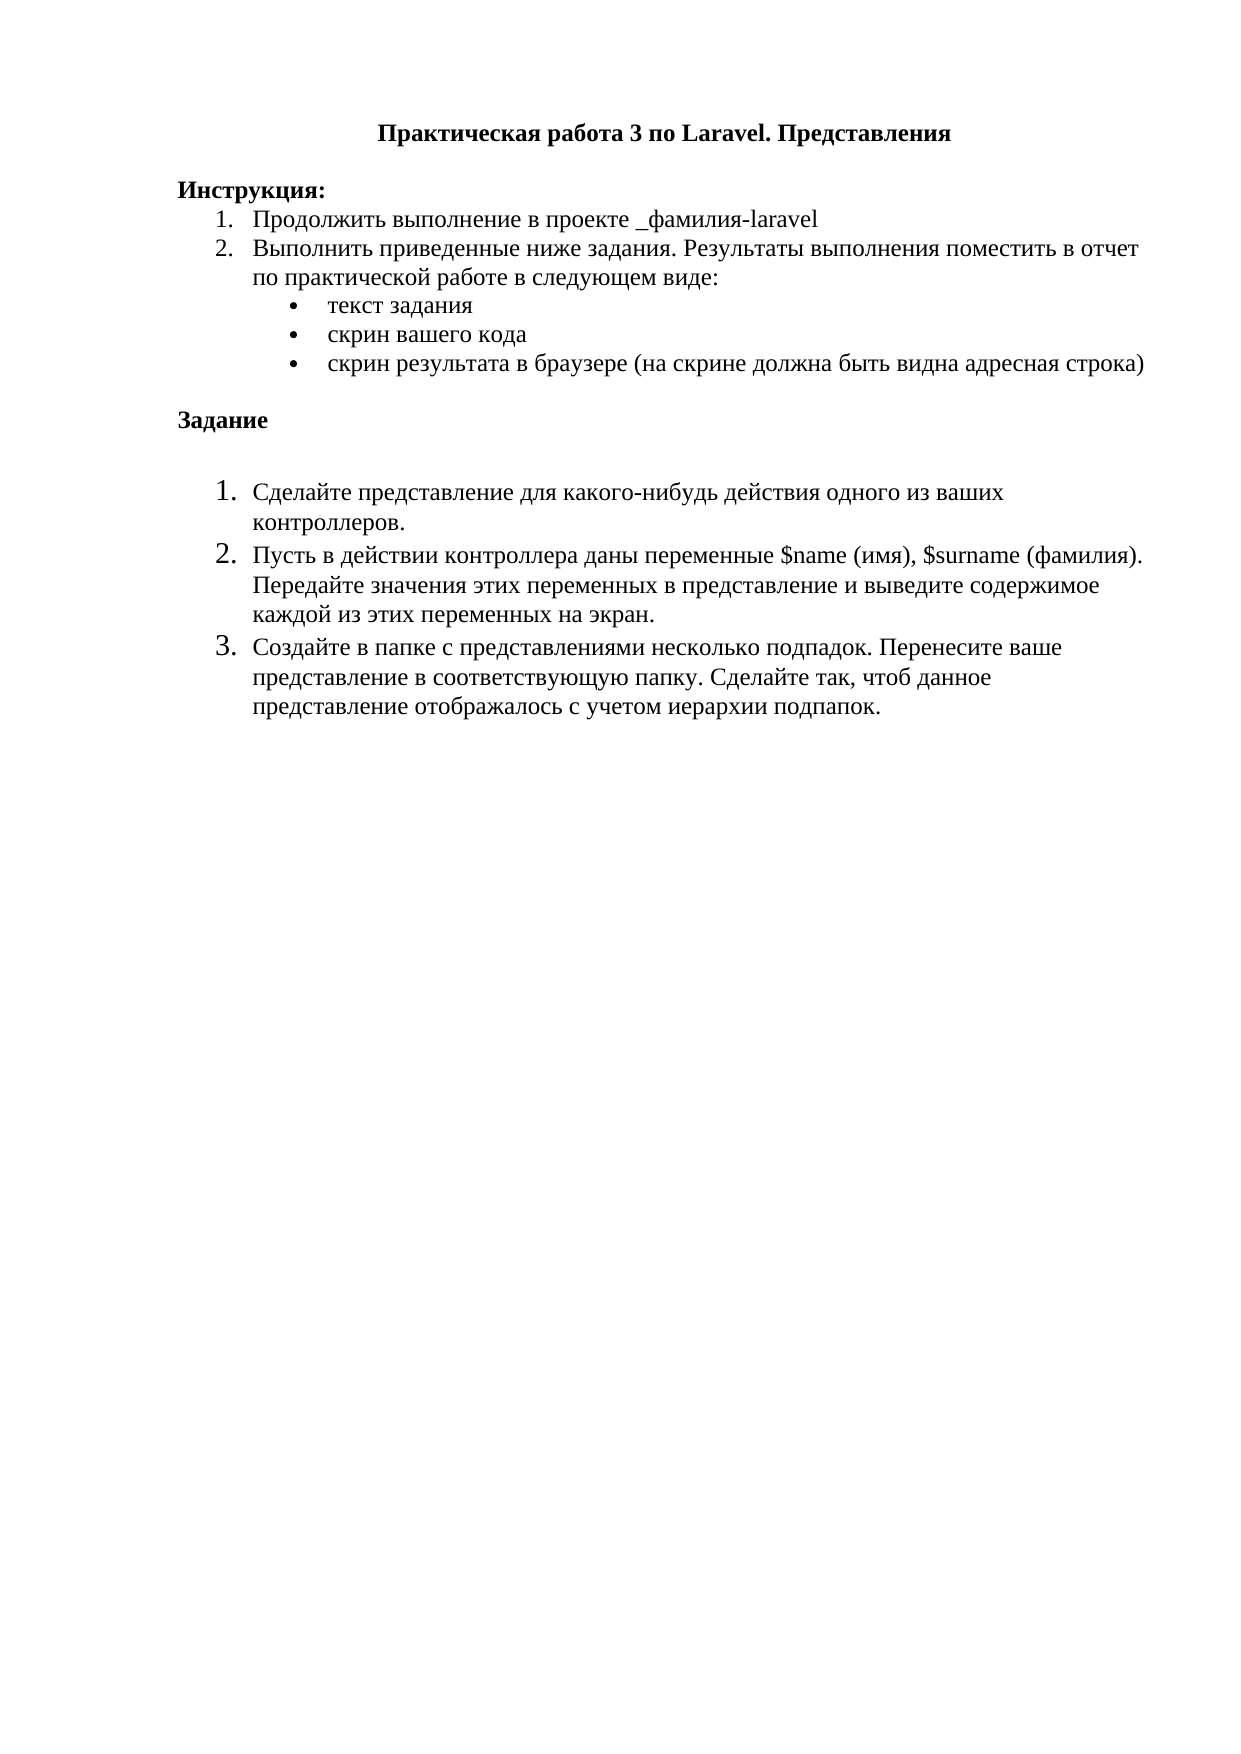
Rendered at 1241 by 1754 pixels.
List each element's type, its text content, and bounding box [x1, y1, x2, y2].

list скрин результата в браузере (на скрине должна быть видна адресная строка) [290, 348, 1152, 377]
text Практическая работа 3 по Laravel. Представления [177, 118, 1152, 147]
text Задание [177, 406, 1152, 434]
list скрин вашего кода [290, 319, 1152, 348]
list Выполнить приведенные ниже задания. Результаты выполнения поместить в отчет по практической работе в следующем виде: [215, 233, 1152, 291]
list Пусть в действии контроллера даны переменные $name (имя), $surname (фамилия). Передайте значения этих переменных в представление и выведите содержимое каждой из этих переменных на экран. [215, 535, 1152, 627]
list Продолжить выполнение в проекте _фамилия-laravel [215, 204, 1152, 233]
text Инструкция: [177, 176, 1152, 204]
list текст задания [290, 291, 1152, 319]
list Создайте в папке с представлениями несколько подпадок. Перенесите ваше представление в соответствующую папку. Сделайте так, чтоб данное представление отображалось с учетом иерархии подпапок. [215, 627, 1152, 720]
list Сделайте представление для какого-нибудь действия одного из ваших контроллеров. [215, 472, 1152, 535]
